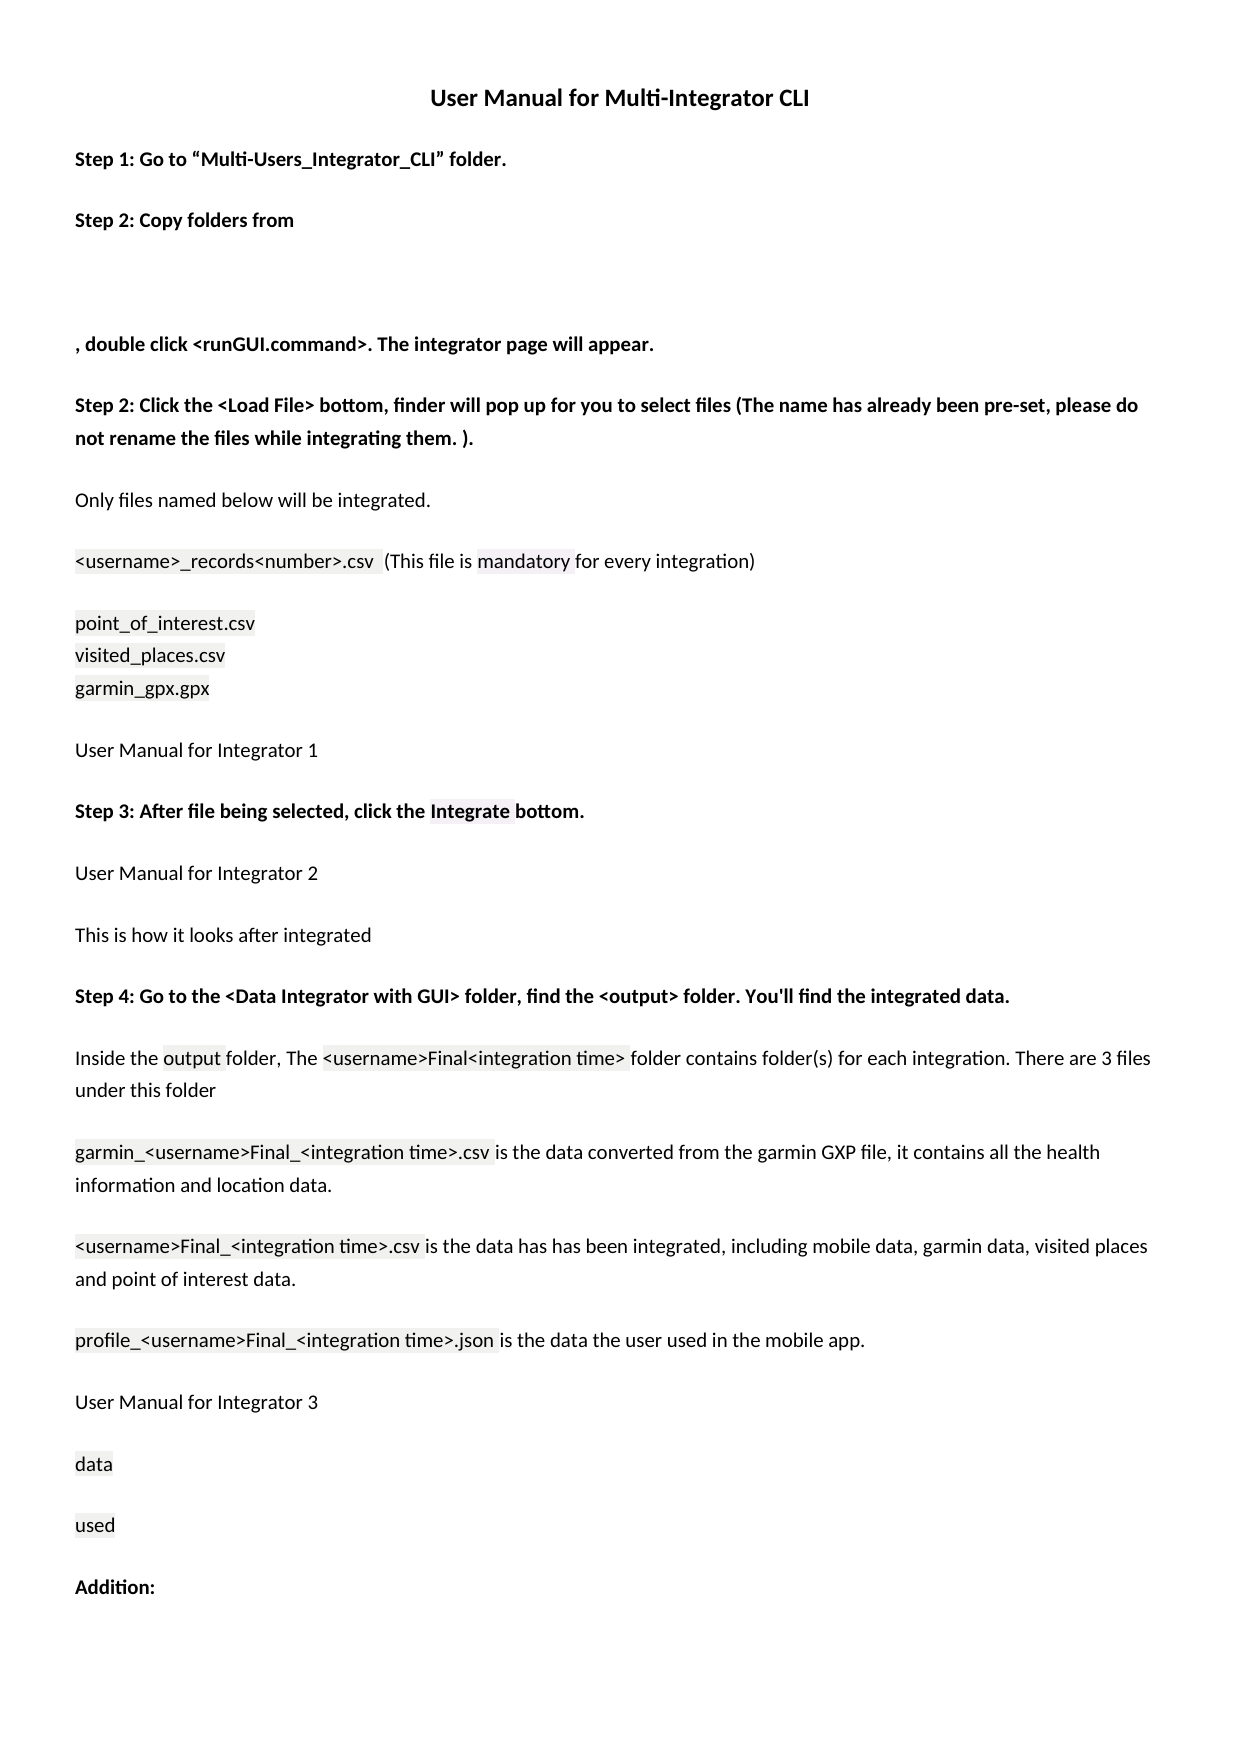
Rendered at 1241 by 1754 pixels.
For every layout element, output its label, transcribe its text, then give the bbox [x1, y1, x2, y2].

text <username>Final_<integration time>.csv is the data has has been integrated, including mobile data, garmin data, visited places and point of interest data. [75, 1230, 1165, 1295]
text Inside the output folder, The <username>Final<integration time> folder contains folder(s) for each integration. There are 3 files under this folder [75, 1042, 1165, 1107]
text , double click <runGUI.command>. The integrator page will appear. [75, 327, 1165, 360]
text User Manual for Integrator 2 [75, 857, 1165, 889]
text User Manual for Integrator 3 [75, 1386, 1165, 1418]
text Step 3: After file being selected, click the Integrate bottom. [75, 795, 1165, 827]
text Step 4: Go to the <Data Integrator with GUI> folder, find the <output> folder. You'll find the integrated data. [75, 980, 1165, 1012]
text <username>_records<number>.csv (This file is mandatory for every integration) [75, 545, 1165, 577]
text used [75, 1509, 1165, 1542]
text data [75, 1447, 1165, 1480]
text profile_<username>Final_<integration time>.json is the data the user used in the mobile app. [75, 1324, 1165, 1357]
text Step 2: Click the <Load File> bottom, finder will pop up for you to select files (The name has already been pre-set, please do not rename the files while integrating them. ). [75, 389, 1165, 454]
text Step 2: Copy folders from [75, 204, 1165, 237]
text Addition: [75, 1571, 1165, 1603]
text User Manual for Multi-Integrator CLI [75, 81, 1165, 113]
text User Manual for Integrator 1 [75, 733, 1165, 766]
text garmin_<username>Final_<integration time>.csv is the data converted from the garmin GXP file, it contains all the health information and location data. [75, 1136, 1165, 1201]
text Only files named below will be integrated. [75, 483, 1165, 516]
text This is how it looks after integrated [75, 918, 1165, 951]
text Step 1: Go to “Multi-Users_Integrator_CLI” folder. [75, 142, 1165, 175]
text point_of_interest.csv visited_places.csv garmin_gpx.gpx [75, 607, 1165, 704]
